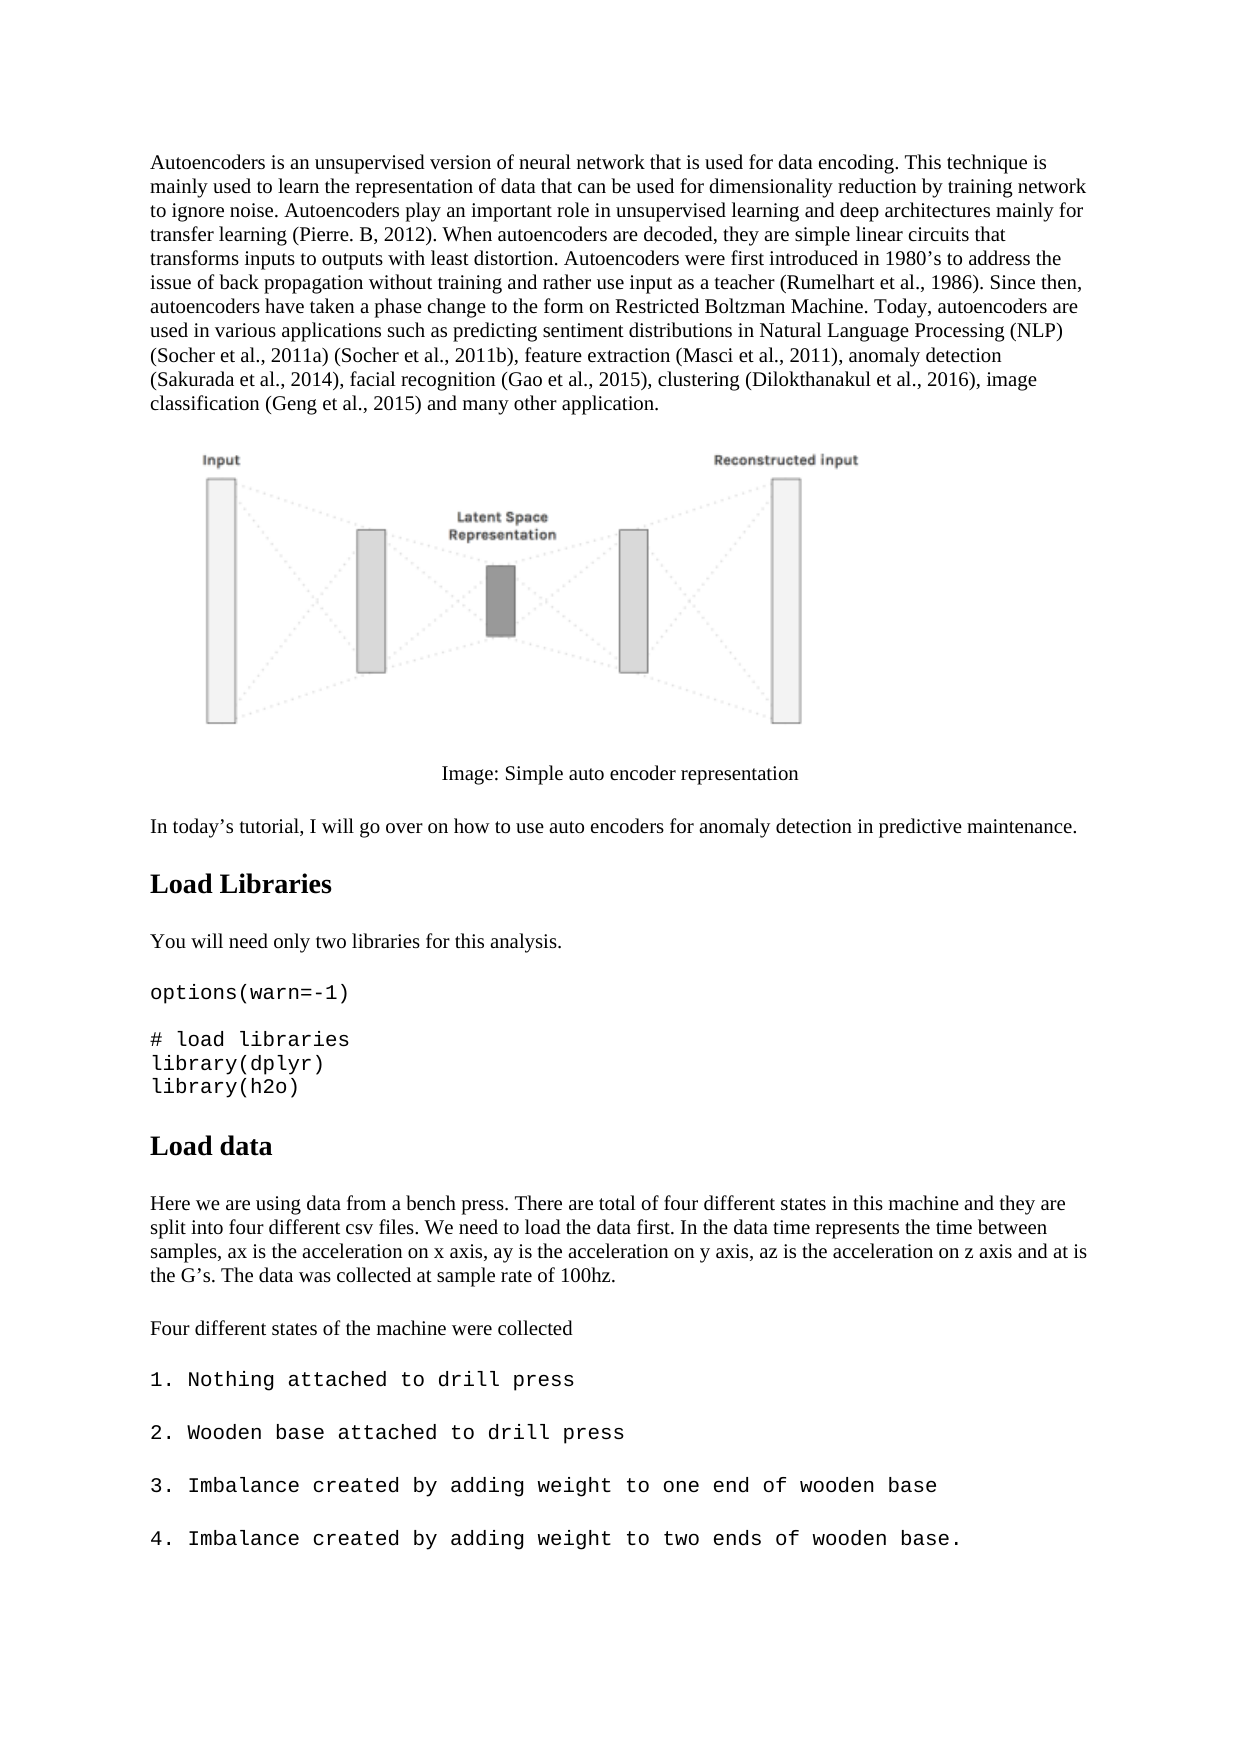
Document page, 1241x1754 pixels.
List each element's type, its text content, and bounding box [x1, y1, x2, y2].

text 2. Wooden base attached to drill press [150, 1422, 1090, 1446]
text options(warn=-1) [150, 982, 1090, 1005]
text 1. Nothing attached to drill press [150, 1369, 1090, 1393]
text Load Libraries [150, 867, 1090, 899]
text 3. Imbalance created by adding weight to one end of wooden base [150, 1475, 1090, 1499]
text library(dplyr) [150, 1053, 1090, 1076]
text Load data [150, 1129, 1090, 1162]
picture [150, 443, 863, 732]
text Here we are using data from a bench press. There are total of four different states in this machine and they are split into four different csv files. We need to load the data first. In the data time represents the time between samples, ax is the acceleration on x axis, ay is the acceleration on y axis, az is the acceleration on z axis and at is the G’s. The data was collected at sample rate of 100hz. [150, 1191, 1090, 1287]
text In today’s tutorial, I will go over on how to use auto encoders for anomaly detection in predictive maintenance. [150, 814, 1090, 838]
text You will need only two libraries for this analysis. [150, 928, 1090, 953]
text 4. Imbalance created by adding weight to two ends of wooden base. [150, 1528, 1090, 1551]
text Four different states of the machine were collected [150, 1316, 1090, 1340]
text library(h2o) [150, 1076, 1090, 1100]
text # load libraries [150, 1029, 1090, 1053]
text Image: Simple auto encoder representation [150, 761, 1090, 784]
text Autoencoders is an unsupervised version of neural network that is used for data encoding. This technique is mainly used to learn the representation of data that can be used for dimensionality reduction by training network to ignore noise. Autoencoders play an important role in unsupervised learning and deep architectures mainly for transfer learning (Pierre. B, 2012). When autoencoders are decoded, they are simple linear circuits that transforms inputs to outputs with least distortion. Autoencoders were first introduced in 1980’s to address the issue of back propagation without training and rather use input as a teacher (Rumelhart et al., 1986). Since then, autoencoders have taken a phase change to the form on Restricted Boltzman Machine. Today, autoencoders are used in various applications such as predicting sentiment distributions in Natural Language Processing (NLP) (Socher et al., 2011a) (Socher et al., 2011b), feature extraction (Masci et al., 2011), anomaly detection (Sakurada et al., 2014), facial recognition (Gao et al., 2015), clustering (Dilokthanakul et al., 2016), image classification (Geng et al., 2015) and many other application. [150, 150, 1090, 415]
